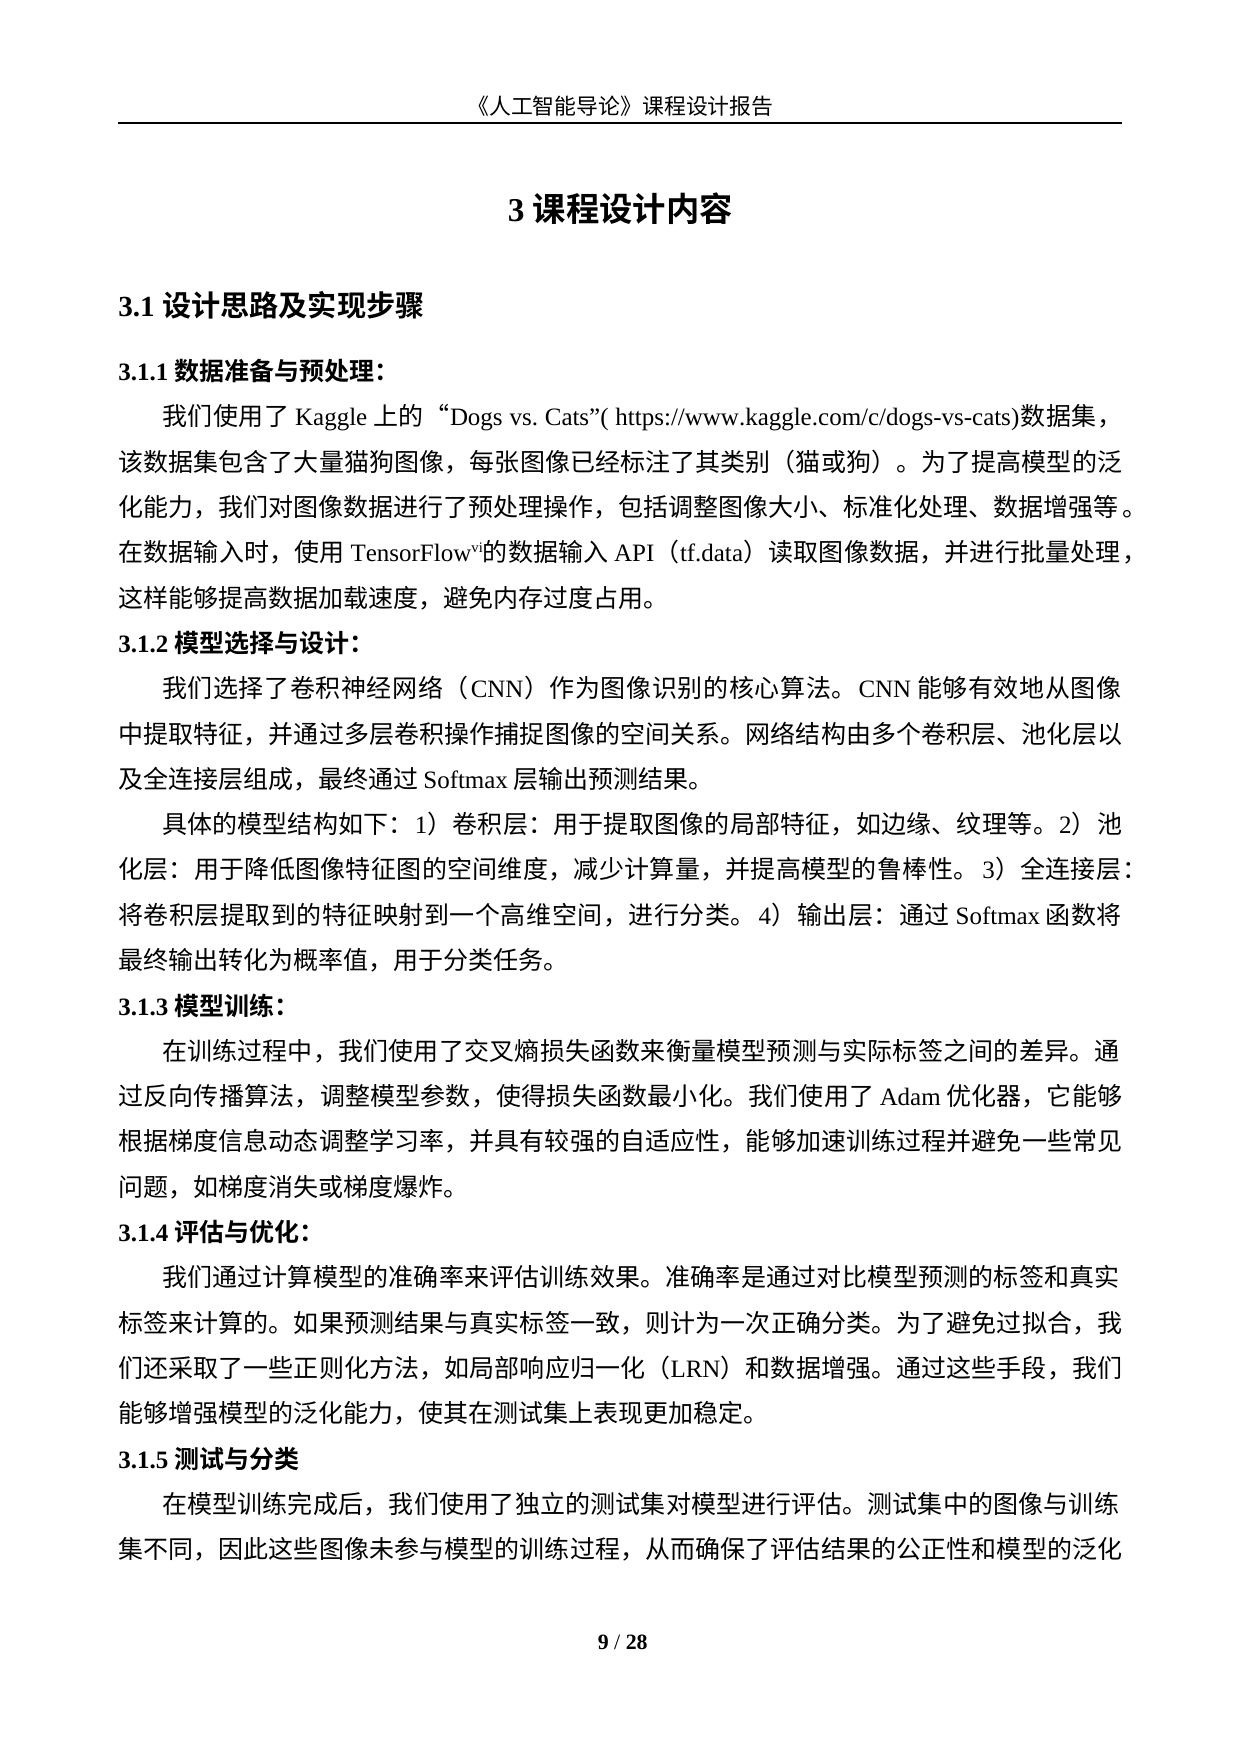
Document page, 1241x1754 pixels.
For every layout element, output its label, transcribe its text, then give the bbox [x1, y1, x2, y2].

text 3.1.4 评估与优化： [118, 1212, 1122, 1249]
subtitle 3 课程设计内容 [118, 183, 1122, 231]
text 3.1.2 模型选择与设计： [118, 623, 1122, 660]
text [118, 1484, 1122, 1566]
text 我们使用了Kaggle上的“Dogs vs. Cats”( https://www.kaggle.com/c/dogs-vs-cats)数据集，该数据集包含了大量猫狗图像，每张图像已经标注了其类别（猫或狗）。为了提高模型的泛化能力，我们对图像数据进行了预处理操作，包括调整图像大小、标准化处理、数据增强等。在数据输入时，使用TensorFlow的数据输入API（tf.data）读取图像数据，并进行批量处理，这样能够提高数据加载速度，避免内存过度占用。 [118, 397, 1122, 614]
text 我们选择了卷积神经网络（CNN）作为图像识别的核心算法。CNN能够有效地从图像中提取特征，并通过多层卷积操作捕捉图像的空间关系。网络结构由多个卷积层、池化层以及全连接层组成，最终通过Softmax层输出预测结果。 [118, 669, 1122, 796]
text 3.1.1 数据准备与预处理： [118, 352, 1122, 388]
subtitle 3.1 设计思路及实现步骤 [118, 282, 1122, 324]
text 3.1.5 测试与分类 [118, 1439, 1122, 1475]
text 3.1.3 模型训练： [118, 986, 1122, 1022]
text 具体的模型结构如下：1）卷积层：用于提取图像的局部特征，如边缘、纹理等。2）池化层：用于降低图像特征图的空间维度，减少计算量，并提高模型的鲁棒性。3）全连接层：将卷积层提取到的特征映射到一个高维空间，进行分类。4）输出层：通过Softmax函数将最终输出转化为概率值，用于分类任务。 [118, 805, 1122, 977]
text 在训练过程中，我们使用了交叉熵损失函数来衡量模型预测与实际标签之间的差异。通过反向传播算法，调整模型参数，使得损失函数最小化。我们使用了Adam优化器，它能够根据梯度信息动态调整学习率，并具有较强的自适应性，能够加速训练过程并避免一些常见问题，如梯度消失或梯度爆炸。 [118, 1031, 1122, 1203]
text 我们通过计算模型的准确率来评估训练效果。准确率是通过对比模型预测的标签和真实标签来计算的。如果预测结果与真实标签一致，则计为一次正确分类。为了避免过拟合，我们还采取了一些正则化方法，如局部响应归一化（LRN）和数据增强。通过这些手段，我们能够增强模型的泛化能力，使其在测试集上表现更加稳定。 [118, 1258, 1122, 1430]
